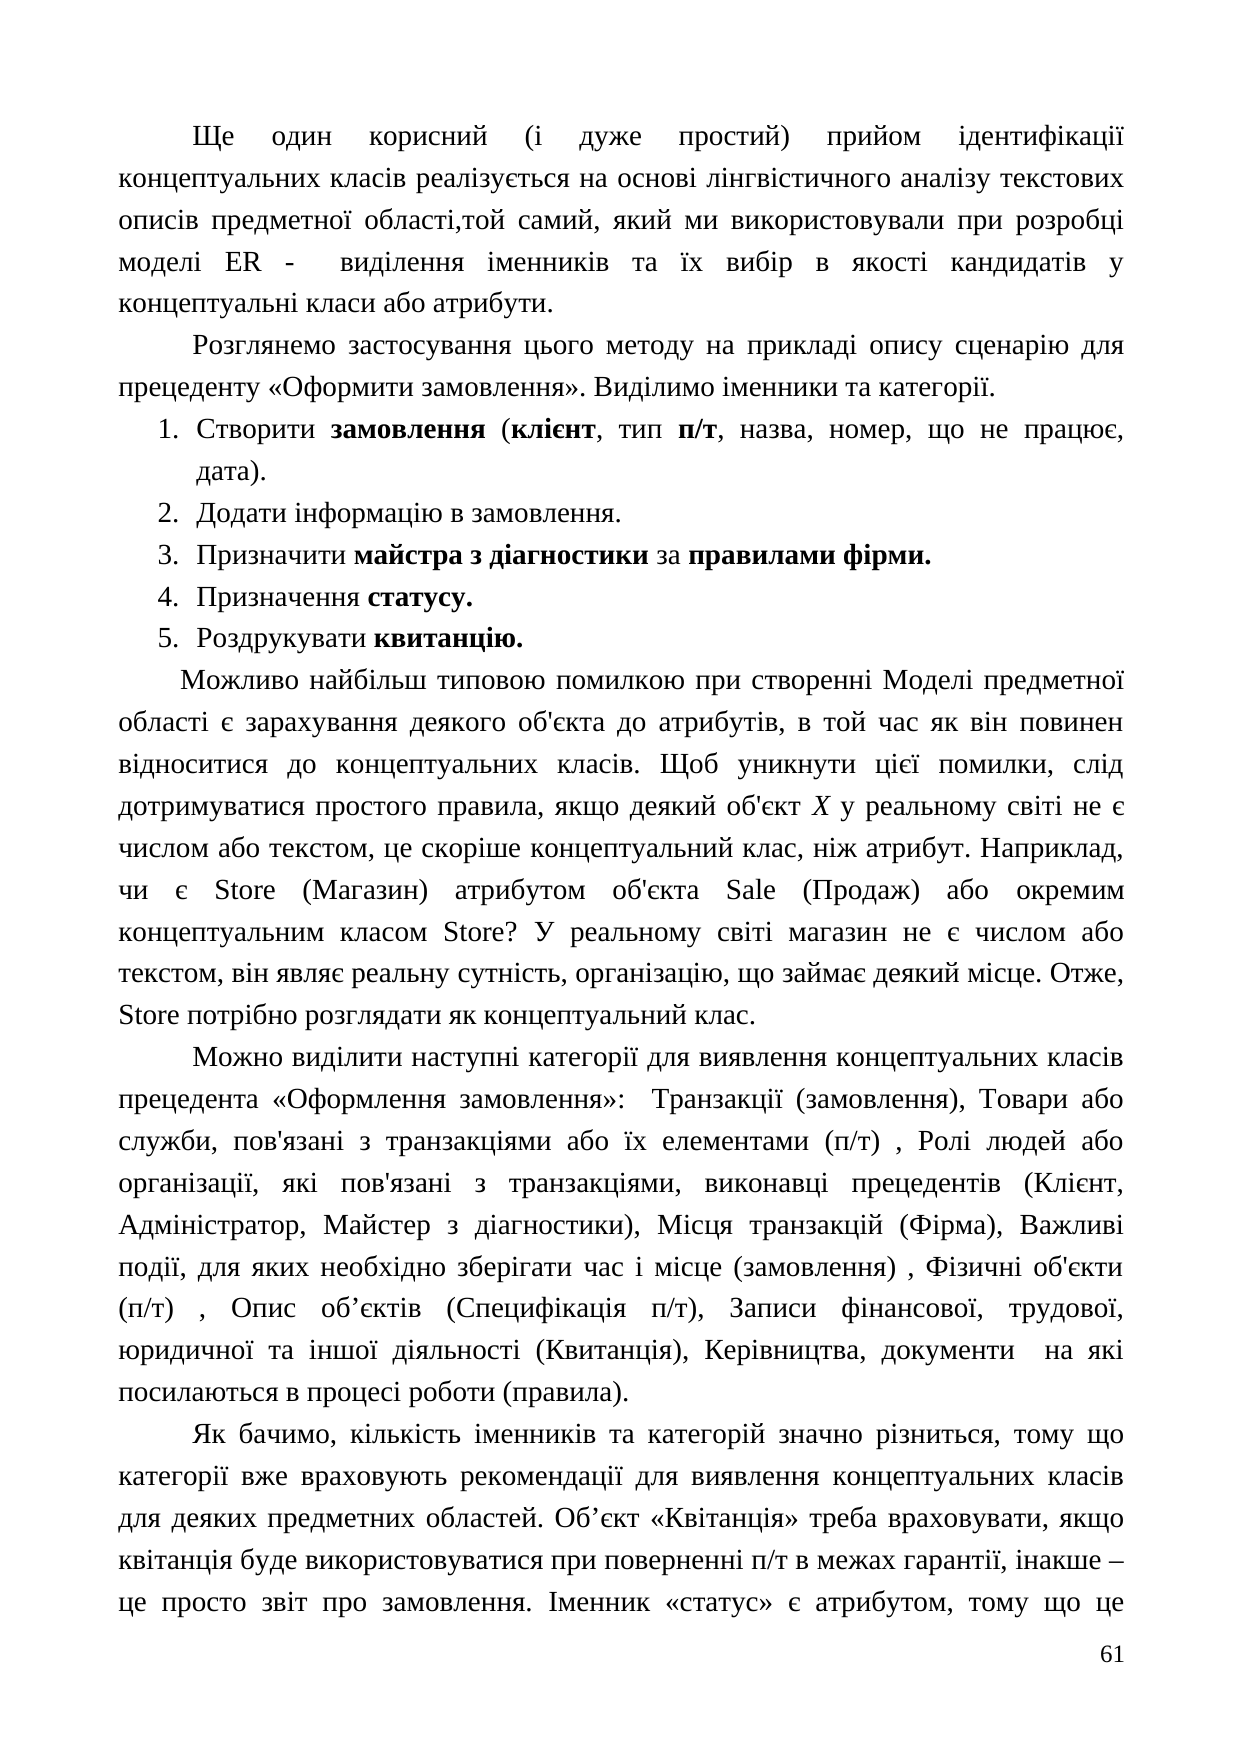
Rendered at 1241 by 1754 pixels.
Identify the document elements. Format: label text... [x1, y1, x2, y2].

text Розглянемо застосування цього методу на прикладі опису сценарію для прецеденту «Оформити замовлення». Виділимо іменники та категорії. [118, 327, 1125, 403]
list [118, 1416, 1125, 1617]
list Призначення статусу. [157, 579, 1125, 612]
text Ще один корисний (і дуже простий) прийом ідентифікації концептуальних класів реалізується на основі лінгвістичного аналізу текстових описів предметної області,той самий, який ми використовували при розробці моделі ER - виділення іменників та їх вибір в якості кандидатів у концептуальні класи або атрибути. [118, 118, 1125, 319]
list Додати інформацію в замовлення. [157, 495, 1125, 528]
list Можливо найбільш типовою помилкою при створенні Моделі предметної області є зарахування деякого об'єкта до атрибутів, в той час як він повинен відноситися до концептуальних класів. Щоб уникнути цієї помилки, слід дотримуватися простого правила, якщо деякий об'єкт Х у реальному світі не є числом або текстом, це скоріше концептуальний клас, ніж атрибут. Наприклад, чи є Store (Магазин) атрибутом об'єкта Sale (Продаж) або окремим концептуальним класом Store? У реальному світі магазин не є числом або текстом, він являє реальну сутність, організацію, що займає деякий місце. Отже, Store потрібно розглядати як концептуальний клас. [118, 662, 1125, 1031]
list Призначити майстра з діагностики за правилами фірми. [157, 537, 1125, 570]
list Можно виділити наступні категорії для виявлення концептуальних класів прецедента «Оформлення замовлення»: Транзакції (замовлення), Товари або служби, пов'язані з транзакціями або їх елементами (п/т) , Ролі людей або організації, які пов'язані з транзакціями, виконавці прецедентів (Клієнт, Адміністратор, Майстер з діагностики), Місця транзакцій (Фірма), Важливі події, для яких необхідно зберігати час і місце (замовлення) , Фізичні об'єкти (п/т) , Опис об’єктів (Специфікація п/т), Записи фінансової, трудової, юридичної та іншої діяльності (Квитанція), Керівництва, документи на які посилаються в процесі роботи (правила). [118, 1039, 1125, 1408]
list Роздрукувати квитанцію. [157, 621, 1125, 654]
list Створити замовлення (клієнт, тип п/т, назва, номер, що не працює, дата). [157, 411, 1125, 487]
